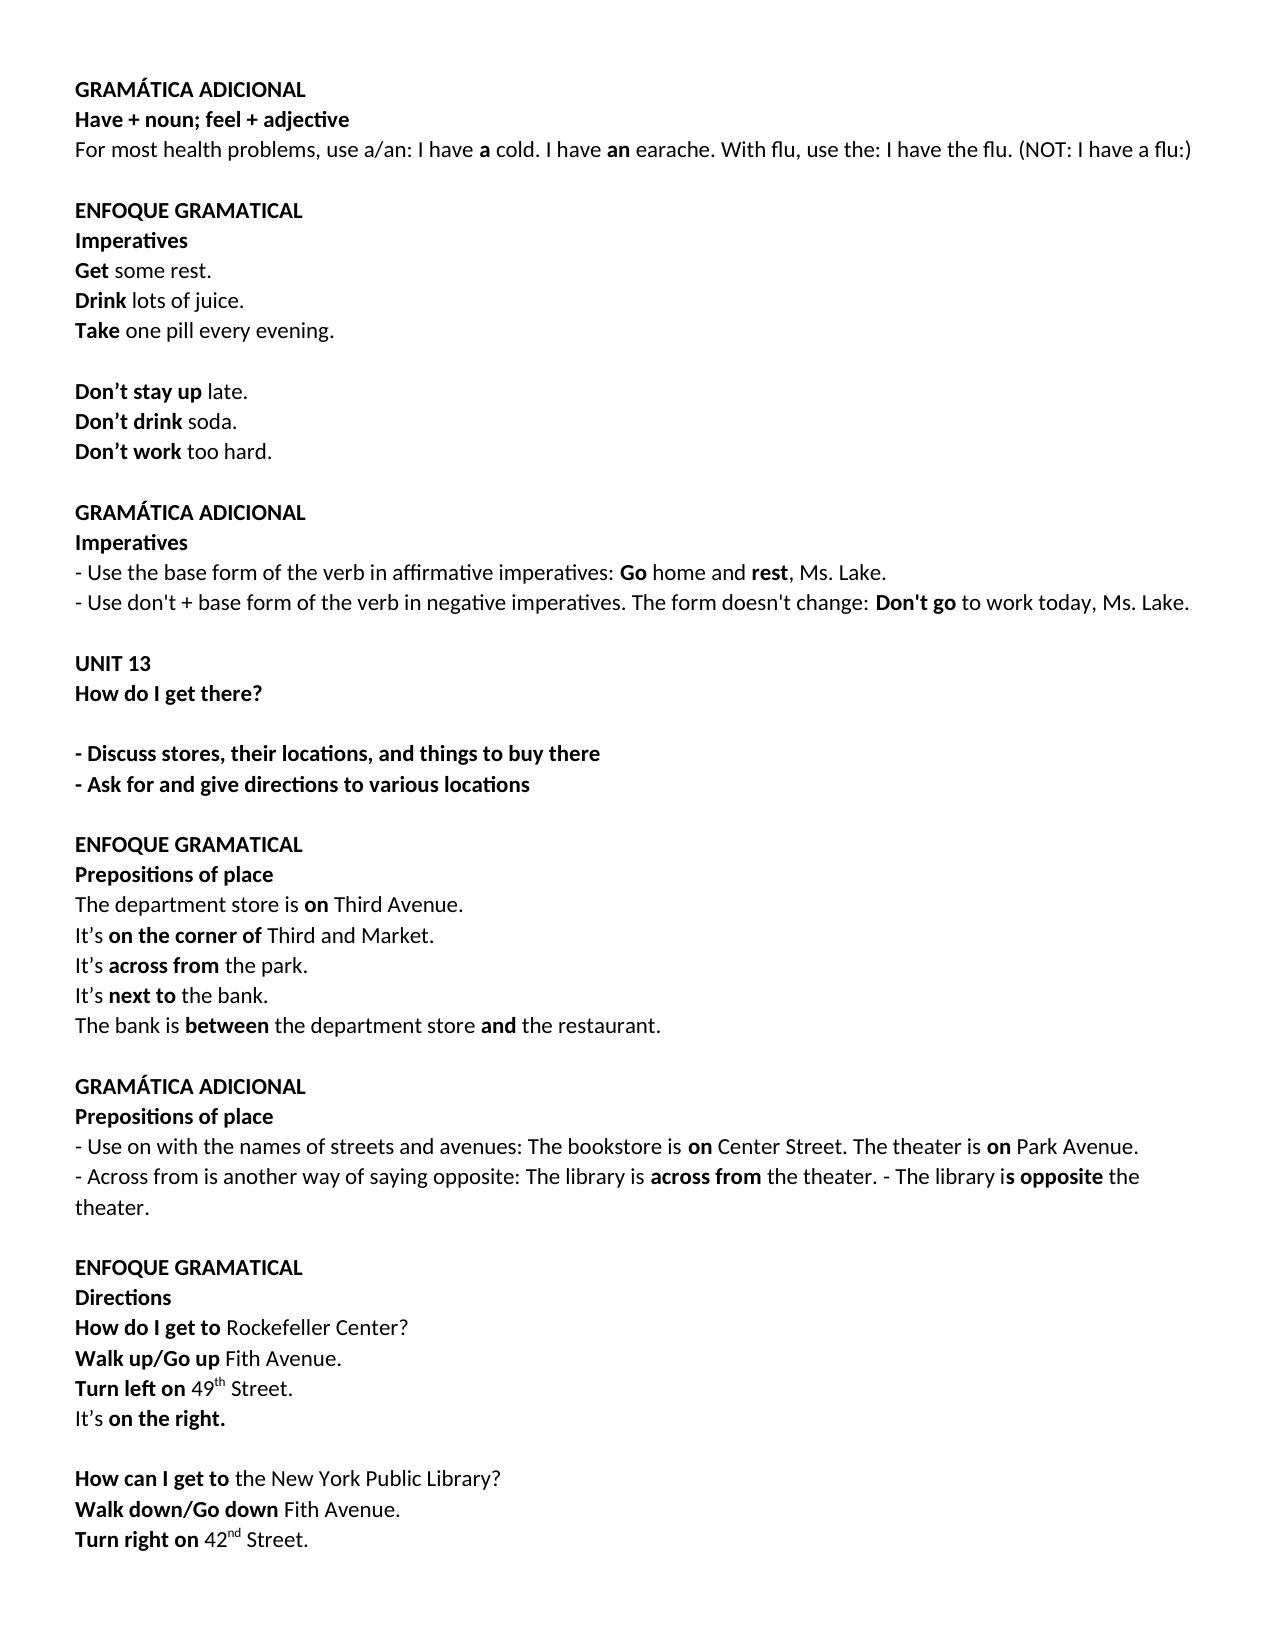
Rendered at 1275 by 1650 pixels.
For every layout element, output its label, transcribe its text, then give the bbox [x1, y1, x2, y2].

text - Ask for and give directions to various locations [75, 770, 1200, 798]
text Directions [75, 1283, 1200, 1311]
text Get some rest. [75, 256, 1200, 284]
text ENFOQUE GRAMATICAL [75, 1253, 1200, 1281]
text Prepositions of place [75, 1102, 1200, 1130]
text - Use the base form of the verb in affirmative imperatives: Go home and rest, Ms. Lake. [75, 558, 1200, 586]
text Take one pill every evening. [75, 317, 1200, 345]
text GRAMÁTICA ADICIONAL [75, 75, 1200, 103]
text Prepositions of place [75, 860, 1200, 888]
text How can I get to the New York Public Library? [75, 1464, 1200, 1493]
text It’s on the right. [75, 1404, 1200, 1432]
text Turn left on 49th Street. [75, 1374, 1200, 1402]
text How do I get there? [75, 679, 1200, 707]
text Imperatives [75, 226, 1200, 254]
text GRAMÁTICA ADICIONAL [75, 1072, 1200, 1100]
text Don’t work too hard. [75, 437, 1200, 466]
text ENFOQUE GRAMATICAL [75, 830, 1200, 858]
text - Use don't + base form of the verb in negative imperatives. The form doesn't change: Don't go to work today, Ms. Lake. [75, 588, 1200, 617]
text Have + noun; feel + adjective [75, 105, 1200, 133]
text - Discuss stores, their locations, and things to buy there [75, 739, 1200, 768]
text - Use on with the names of streets and avenues: The bookstore is on Center Street. The theater is on Park Avenue. [75, 1132, 1200, 1160]
text UNIT 13 [75, 649, 1200, 677]
text For most health problems, use a/an: I have a cold. I have an earache. With flu, use the: I have the flu. (NOT: I have a flu:) [75, 135, 1200, 163]
text Don’t drink soda. [75, 407, 1200, 435]
text Drink lots of juice. [75, 286, 1200, 314]
text GRAMÁTICA ADICIONAL [75, 498, 1200, 526]
text It’s next to the bank. [75, 981, 1200, 1009]
text The department store is on Third Avenue. [75, 891, 1200, 919]
text Walk up/Go up Fith Avenue. [75, 1344, 1200, 1372]
text Imperatives [75, 528, 1200, 556]
text Turn right on 42nd Street. [75, 1525, 1200, 1553]
text Don’t stay up late. [75, 377, 1200, 405]
text Walk down/Go down Fith Avenue. [75, 1495, 1200, 1523]
text The bank is between the department store and the restaurant. [75, 1011, 1200, 1039]
text It’s across from the park. [75, 951, 1200, 979]
text How do I get to Rockefeller Center? [75, 1313, 1200, 1342]
text It’s on the corner of Third and Market. [75, 921, 1200, 949]
text - Across from is another way of saying opposite: The library is across from the theater. - The library is opposite the theater. [75, 1162, 1200, 1221]
text ENFOQUE GRAMATICAL [75, 196, 1200, 224]
